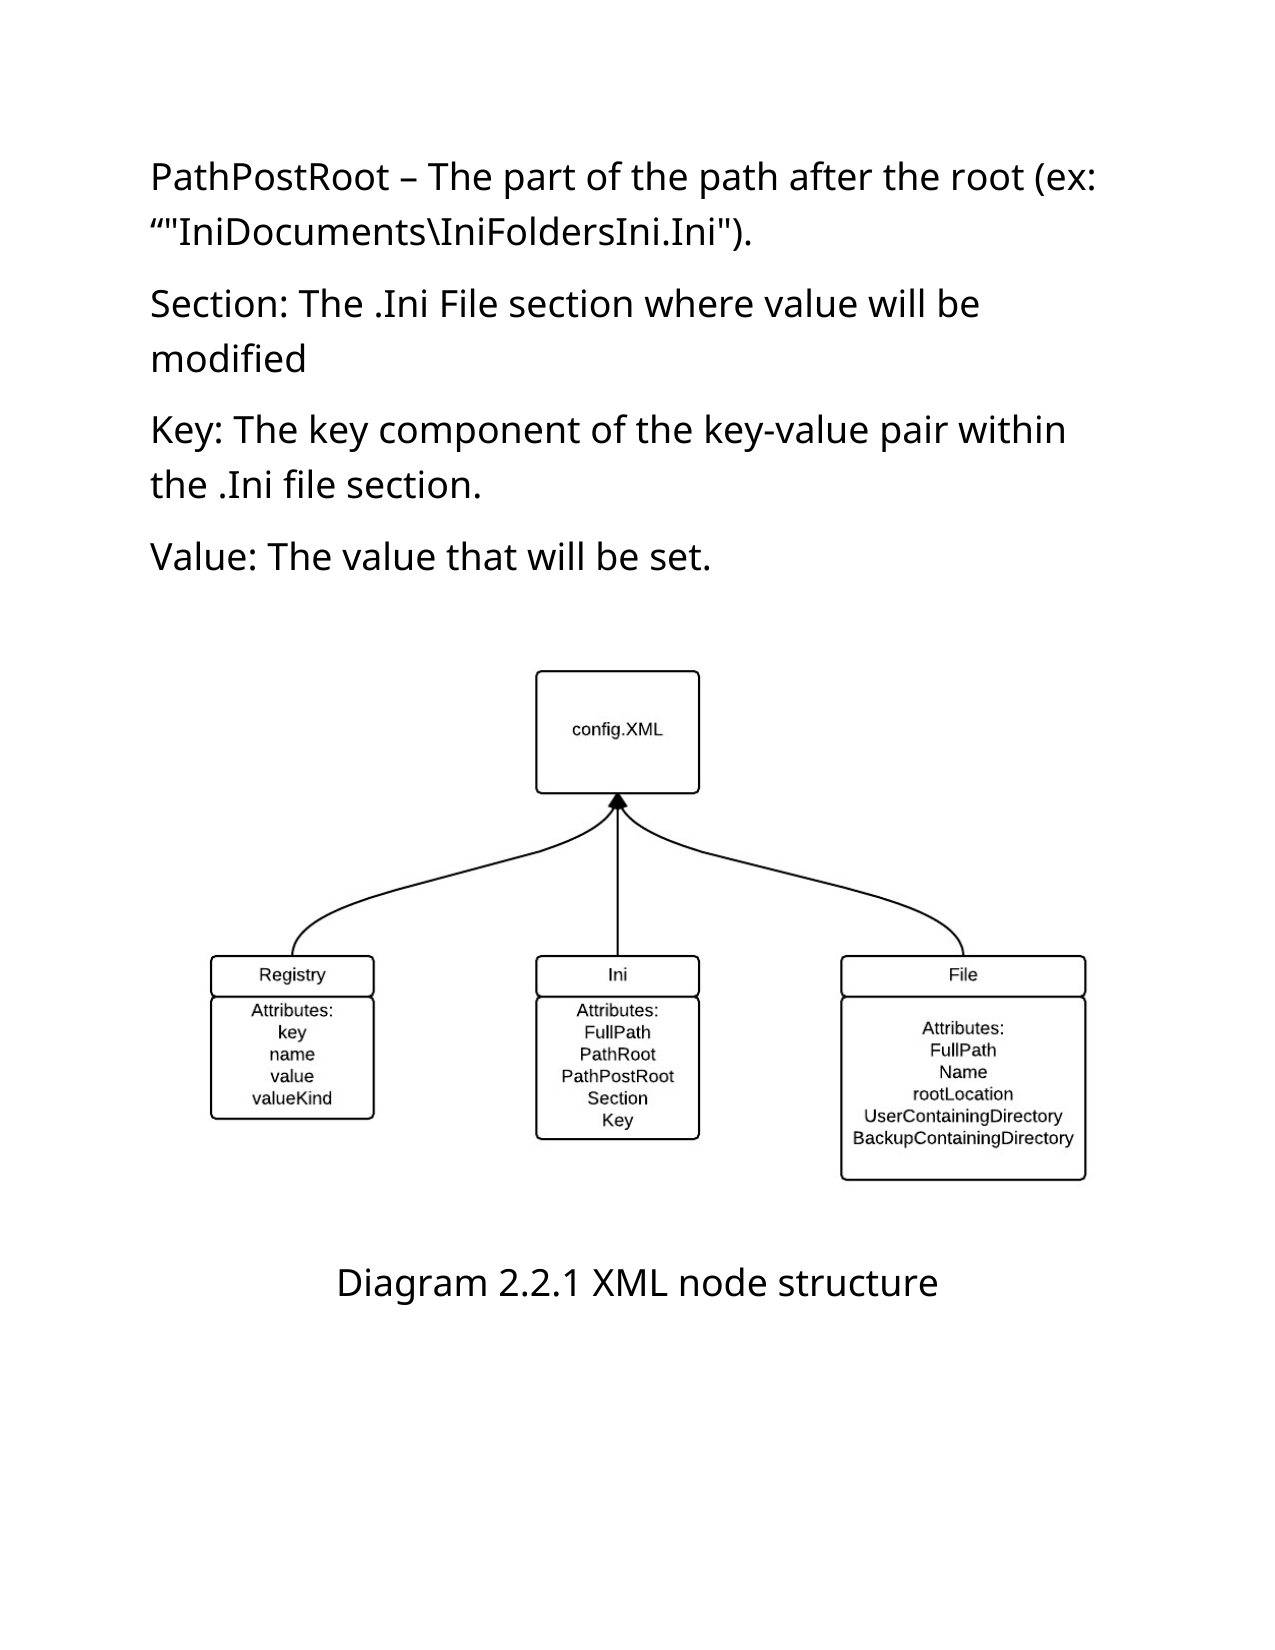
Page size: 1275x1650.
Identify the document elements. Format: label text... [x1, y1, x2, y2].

text Section: The .Ini File section where value will be modified [150, 277, 1125, 383]
text Diagram 2.2.1 XML node structure [150, 1253, 1125, 1307]
text Value: The value that will be set. [150, 531, 1125, 582]
picture [150, 602, 1125, 1253]
text PathPostRoot – The part of the path after the root (ex: “"IniDocuments\IniFoldersIni.Ini"). [150, 150, 1125, 256]
text Key: The key component of the key-value pair within the .Ini file section. [150, 404, 1125, 510]
